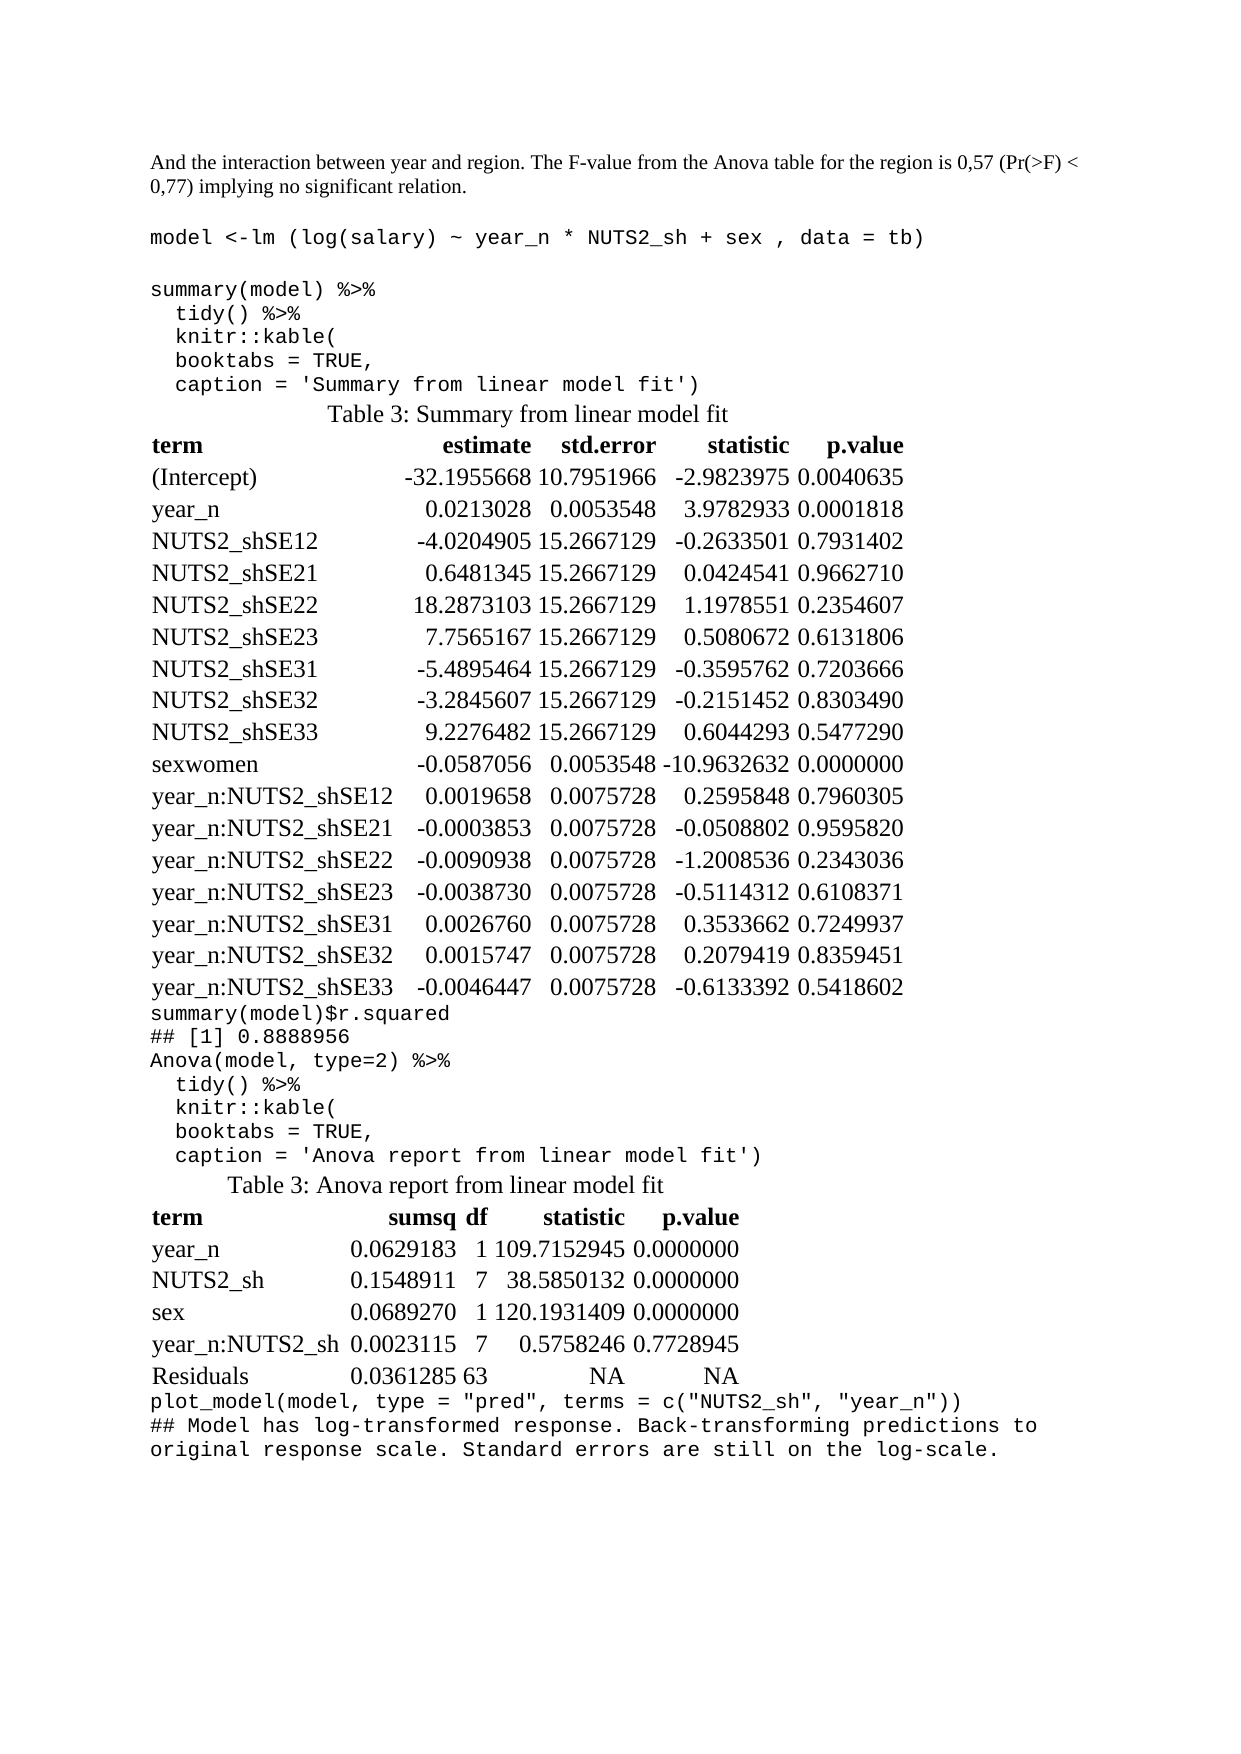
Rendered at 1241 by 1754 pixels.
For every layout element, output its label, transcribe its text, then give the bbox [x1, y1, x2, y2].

table_cell -0.0508802 [658, 812, 791, 843]
text summary(model)$r.squared [150, 1003, 1090, 1026]
table_cell 0.0213028 [399, 493, 533, 525]
table_cell 0.0023115 [345, 1328, 458, 1359]
table_cell 18.2873103 [399, 589, 533, 620]
table_cell NUTS2_shSE21 [150, 557, 399, 588]
table_cell std.error [533, 429, 658, 461]
table_cell 109.7152945 [489, 1232, 627, 1264]
table_cell 7.7565167 [399, 620, 533, 652]
table_cell year_n:NUTS2_shSE22 [150, 844, 399, 875]
table_cell estimate [399, 429, 533, 461]
table_cell 0.0689270 [345, 1296, 458, 1328]
table_cell 0.6108371 [791, 875, 905, 907]
table_cell 15.2667129 [533, 684, 658, 716]
table_cell p.value [791, 429, 905, 461]
table_cell 1 [458, 1232, 489, 1264]
table_cell 0.0015747 [399, 939, 533, 971]
table_cell 0.5758246 [489, 1328, 627, 1359]
table_cell 0.6044293 [658, 716, 791, 748]
table_cell year_n [150, 1232, 345, 1264]
table_cell 1.1978551 [658, 589, 791, 620]
table_cell 0.2595848 [658, 780, 791, 812]
table_cell term [150, 1200, 345, 1232]
table_cell NUTS2_shSE31 [150, 652, 399, 684]
table_cell year_n:NUTS2_shSE12 [150, 780, 399, 812]
table_cell NA [489, 1360, 627, 1391]
table_cell 0.0424541 [658, 557, 791, 588]
table_cell 15.2667129 [533, 620, 658, 652]
table_cell 120.1931409 [489, 1296, 627, 1328]
table_cell 3.9782933 [658, 493, 791, 525]
table_cell 0.0040635 [791, 461, 905, 493]
table_cell NUTS2_shSE22 [150, 589, 399, 620]
text booktabs = TRUE, [150, 350, 1090, 373]
table_cell 0.0001818 [791, 493, 905, 525]
table_cell 63 [458, 1360, 489, 1391]
table_cell sex [150, 1296, 345, 1328]
table_cell 0.0075728 [533, 844, 658, 875]
table_cell 0.5080672 [658, 620, 791, 652]
table_cell year_n [150, 493, 399, 525]
text summary(model) %>% [150, 279, 1090, 303]
text tidy() %>% [150, 303, 1090, 326]
table_cell year_n:NUTS2_sh [150, 1328, 345, 1359]
table_cell -0.3595762 [658, 652, 791, 684]
table_cell 7 [458, 1328, 489, 1359]
table_cell -0.0587056 [399, 748, 533, 780]
table_cell 0.0629183 [345, 1232, 458, 1264]
table_cell NUTS2_shSE23 [150, 620, 399, 652]
table_cell sumsq [345, 1200, 458, 1232]
table_cell sexwomen [150, 748, 399, 780]
table_cell 0.0000000 [627, 1232, 741, 1264]
table_cell -0.2633501 [658, 525, 791, 557]
table_cell year_n:NUTS2_shSE33 [150, 971, 399, 1003]
table_cell df [458, 1200, 489, 1232]
table_cell -2.9823975 [658, 461, 791, 493]
table_cell 0.7931402 [791, 525, 905, 557]
text caption = 'Anova report from linear model fit') [150, 1145, 1090, 1168]
table_cell 15.2667129 [533, 652, 658, 684]
table_cell year_n:NUTS2_shSE32 [150, 939, 399, 971]
table_cell 0.7728945 [627, 1328, 741, 1359]
table_cell 0.0075728 [533, 939, 658, 971]
text model <-lm (log(salary) ~ year_n * NUTS2_sh + sex , data = tb) [150, 227, 1090, 251]
text booktabs = TRUE, [150, 1121, 1090, 1145]
table_cell 7 [458, 1264, 489, 1296]
table_cell 0.6481345 [399, 557, 533, 588]
table_cell 0.3533662 [658, 907, 791, 939]
text And the interaction between year and region. The F-value from the Anova table for the region is 0,57 (Pr(>F) < 0,77) implying no significant relation. [150, 150, 1090, 198]
table_cell 0.0075728 [533, 971, 658, 1003]
table_cell NUTS2_shSE32 [150, 684, 399, 716]
table_cell 0.9662710 [791, 557, 905, 588]
table_cell 0.1548911 [345, 1264, 458, 1296]
table_cell 0.2354607 [791, 589, 905, 620]
text tidy() %>% [150, 1074, 1090, 1097]
table_header Table 3: Summary from linear model fit [150, 397, 905, 429]
text knitr::kable( [150, 326, 1090, 350]
table_cell 0.0026760 [399, 907, 533, 939]
table_cell 15.2667129 [533, 525, 658, 557]
table_cell -4.0204905 [399, 525, 533, 557]
table_header Table 3: Anova report from linear model fit [150, 1168, 741, 1200]
table_cell 0.7203666 [791, 652, 905, 684]
table_cell -0.0003853 [399, 812, 533, 843]
table_cell -0.0046447 [399, 971, 533, 1003]
table_cell 0.0361285 [345, 1360, 458, 1391]
table_cell NUTS2_shSE12 [150, 525, 399, 557]
table_cell term [150, 429, 399, 461]
table_cell NA [627, 1360, 741, 1391]
table_cell Residuals [150, 1360, 345, 1391]
table_cell 1 [458, 1296, 489, 1328]
text Anova(model, type=2) %>% [150, 1050, 1090, 1074]
table_cell -32.1955668 [399, 461, 533, 493]
table_cell 15.2667129 [533, 589, 658, 620]
table_cell 0.0000000 [791, 748, 905, 780]
table_cell 0.8303490 [791, 684, 905, 716]
table_cell -0.0090938 [399, 844, 533, 875]
table_cell -0.5114312 [658, 875, 791, 907]
table_cell 0.5477290 [791, 716, 905, 748]
table_cell 0.7249937 [791, 907, 905, 939]
table_cell 0.2079419 [658, 939, 791, 971]
table_cell (Intercept) [150, 461, 399, 493]
table_cell -5.4895464 [399, 652, 533, 684]
table_cell -0.2151452 [658, 684, 791, 716]
table_cell NUTS2_shSE33 [150, 716, 399, 748]
table_cell -10.9632632 [658, 748, 791, 780]
table_cell 0.8359451 [791, 939, 905, 971]
table_cell 0.2343036 [791, 844, 905, 875]
table_cell 0.0075728 [533, 812, 658, 843]
text knitr::kable( [150, 1097, 1090, 1121]
table_cell -0.6133392 [658, 971, 791, 1003]
text ## Model has log-transformed response. Back-transforming predictions to original response scale. Standard errors are still on the log-scale. [150, 1415, 1090, 1462]
table_cell 0.7960305 [791, 780, 905, 812]
table_cell year_n:NUTS2_shSE31 [150, 907, 399, 939]
table_cell 0.0075728 [533, 875, 658, 907]
table_cell 0.5418602 [791, 971, 905, 1003]
table_cell p.value [627, 1200, 741, 1232]
text ## [1] 0.8888956 [150, 1026, 1090, 1050]
table_cell -1.2008536 [658, 844, 791, 875]
table_cell 0.0000000 [627, 1264, 741, 1296]
table_cell 0.0053548 [533, 748, 658, 780]
table_cell statistic [658, 429, 791, 461]
table_cell 0.0075728 [533, 780, 658, 812]
table_cell 0.0075728 [533, 907, 658, 939]
table_cell 10.7951966 [533, 461, 658, 493]
table_cell year_n:NUTS2_shSE23 [150, 875, 399, 907]
table_cell 0.9595820 [791, 812, 905, 843]
table_cell -3.2845607 [399, 684, 533, 716]
table_cell -0.0038730 [399, 875, 533, 907]
table_cell 38.5850132 [489, 1264, 627, 1296]
table_cell 0.0000000 [627, 1296, 741, 1328]
table_cell 0.6131806 [791, 620, 905, 652]
table_cell year_n:NUTS2_shSE21 [150, 812, 399, 843]
table_cell 0.0019658 [399, 780, 533, 812]
text caption = 'Summary from linear model fit') [150, 373, 1090, 397]
table_cell NUTS2_sh [150, 1264, 345, 1296]
table_cell 0.0053548 [533, 493, 658, 525]
table_cell 9.2276482 [399, 716, 533, 748]
table_cell 15.2667129 [533, 716, 658, 748]
table_cell 15.2667129 [533, 557, 658, 588]
table_cell statistic [489, 1200, 627, 1232]
text plot_model(model, type = "pred", terms = c("NUTS2_sh", "year_n")) [150, 1391, 1090, 1415]
